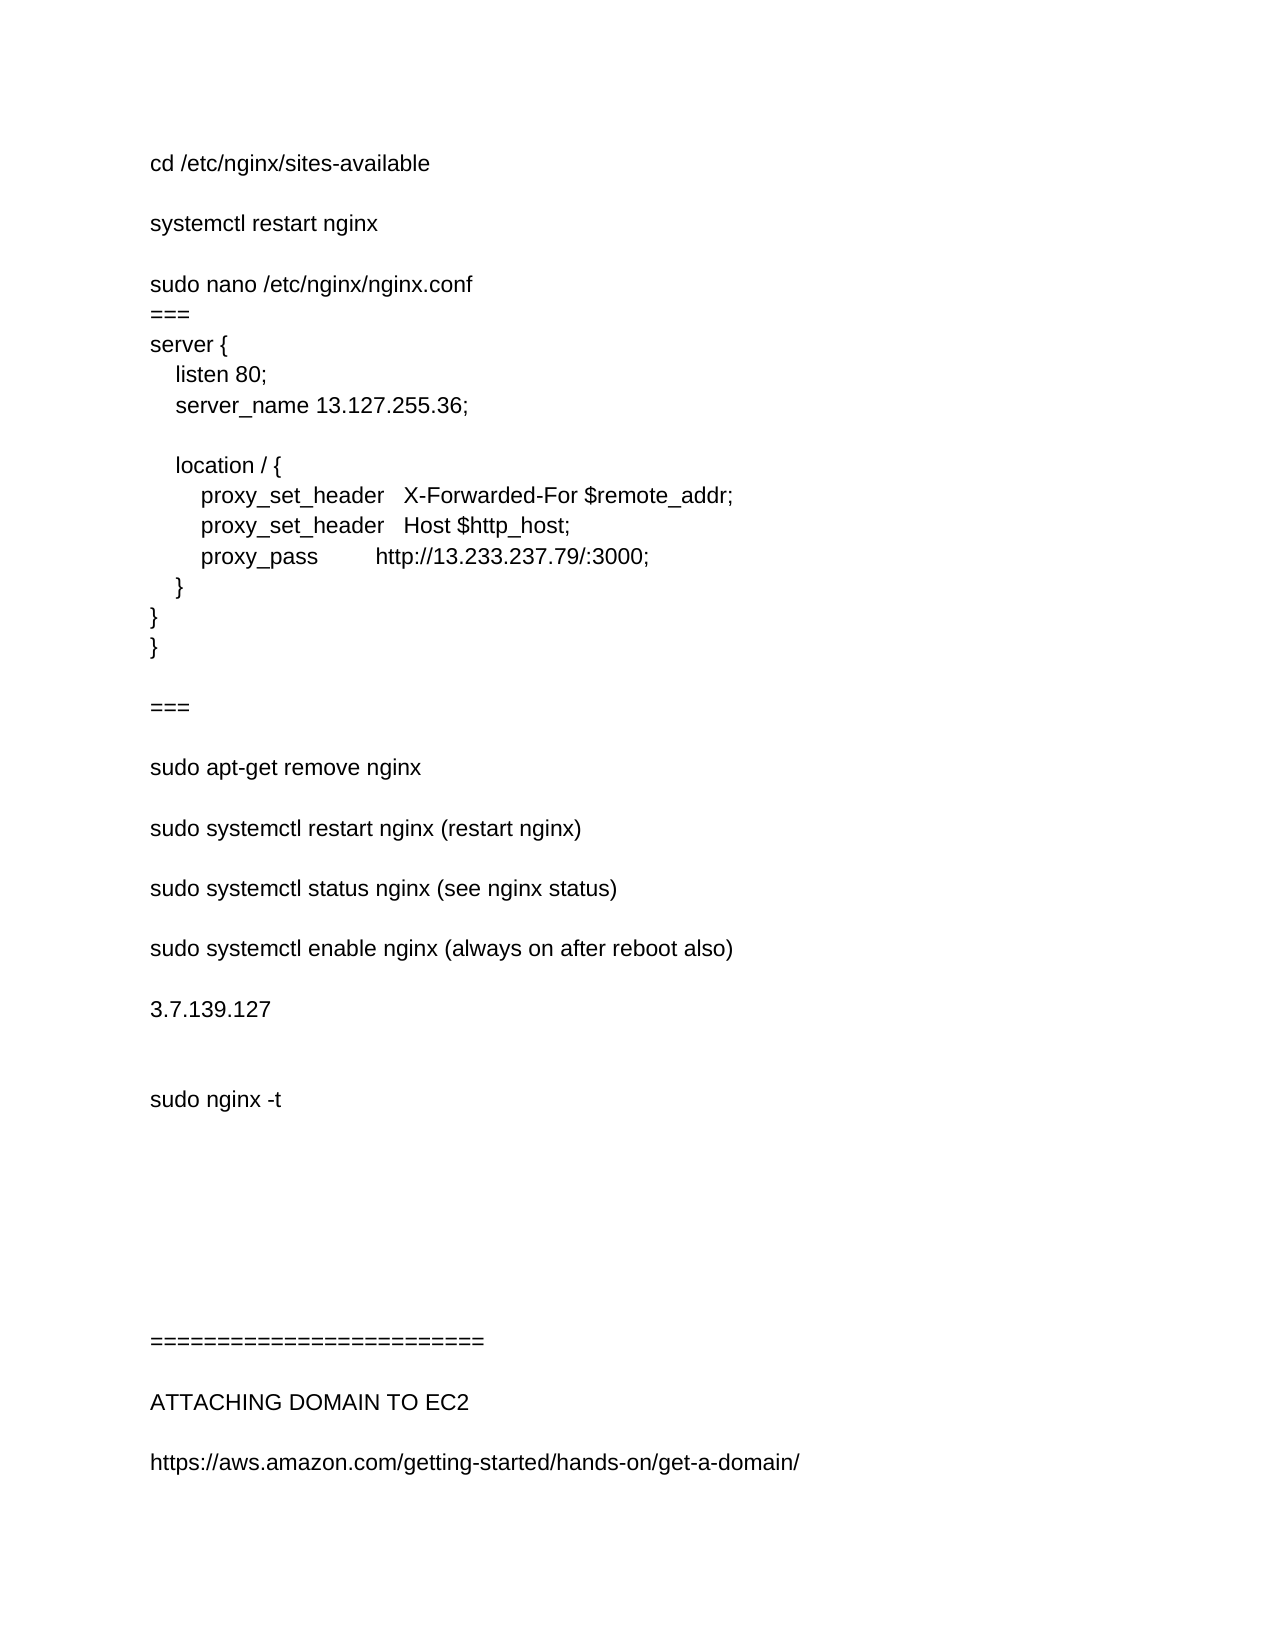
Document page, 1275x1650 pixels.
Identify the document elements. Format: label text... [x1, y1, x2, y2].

text } [150, 603, 1125, 629]
text === [150, 694, 1125, 720]
text 3.7.139.127 [150, 996, 1125, 1022]
text } [150, 633, 1125, 660]
text } [150, 573, 1125, 599]
text sudo systemctl enable nginx (always on after reboot also) [150, 935, 1125, 962]
text sudo nginx -t [150, 1086, 1125, 1113]
text https://aws.amazon.com/getting-started/hands-on/get-a-domain/ [150, 1449, 1125, 1475]
text proxy_set_header X-Forwarded-For $remote_addr; [150, 482, 1125, 509]
text cd /etc/nginx/sites-available [150, 150, 1125, 176]
text location / { [150, 452, 1125, 478]
text server_name 13.127.255.36; [150, 392, 1125, 418]
text server { [150, 331, 1125, 358]
text === [150, 301, 1125, 327]
text proxy_set_header Host $http_host; [150, 512, 1125, 539]
text sudo apt-get remove nginx [150, 754, 1125, 781]
text sudo nano /etc/nginx/nginx.conf [150, 271, 1125, 297]
text proxy_pass http://13.233.237.79/:3000; [150, 543, 1125, 569]
text systemctl restart nginx [150, 210, 1125, 237]
text sudo systemctl restart nginx (restart nginx) [150, 814, 1125, 841]
text sudo systemctl status nginx (see nginx status) [150, 875, 1125, 901]
text listen 80; [150, 361, 1125, 388]
text ========================= [150, 1328, 1125, 1354]
text ATTACHING DOMAIN TO EC2 [150, 1388, 1125, 1415]
